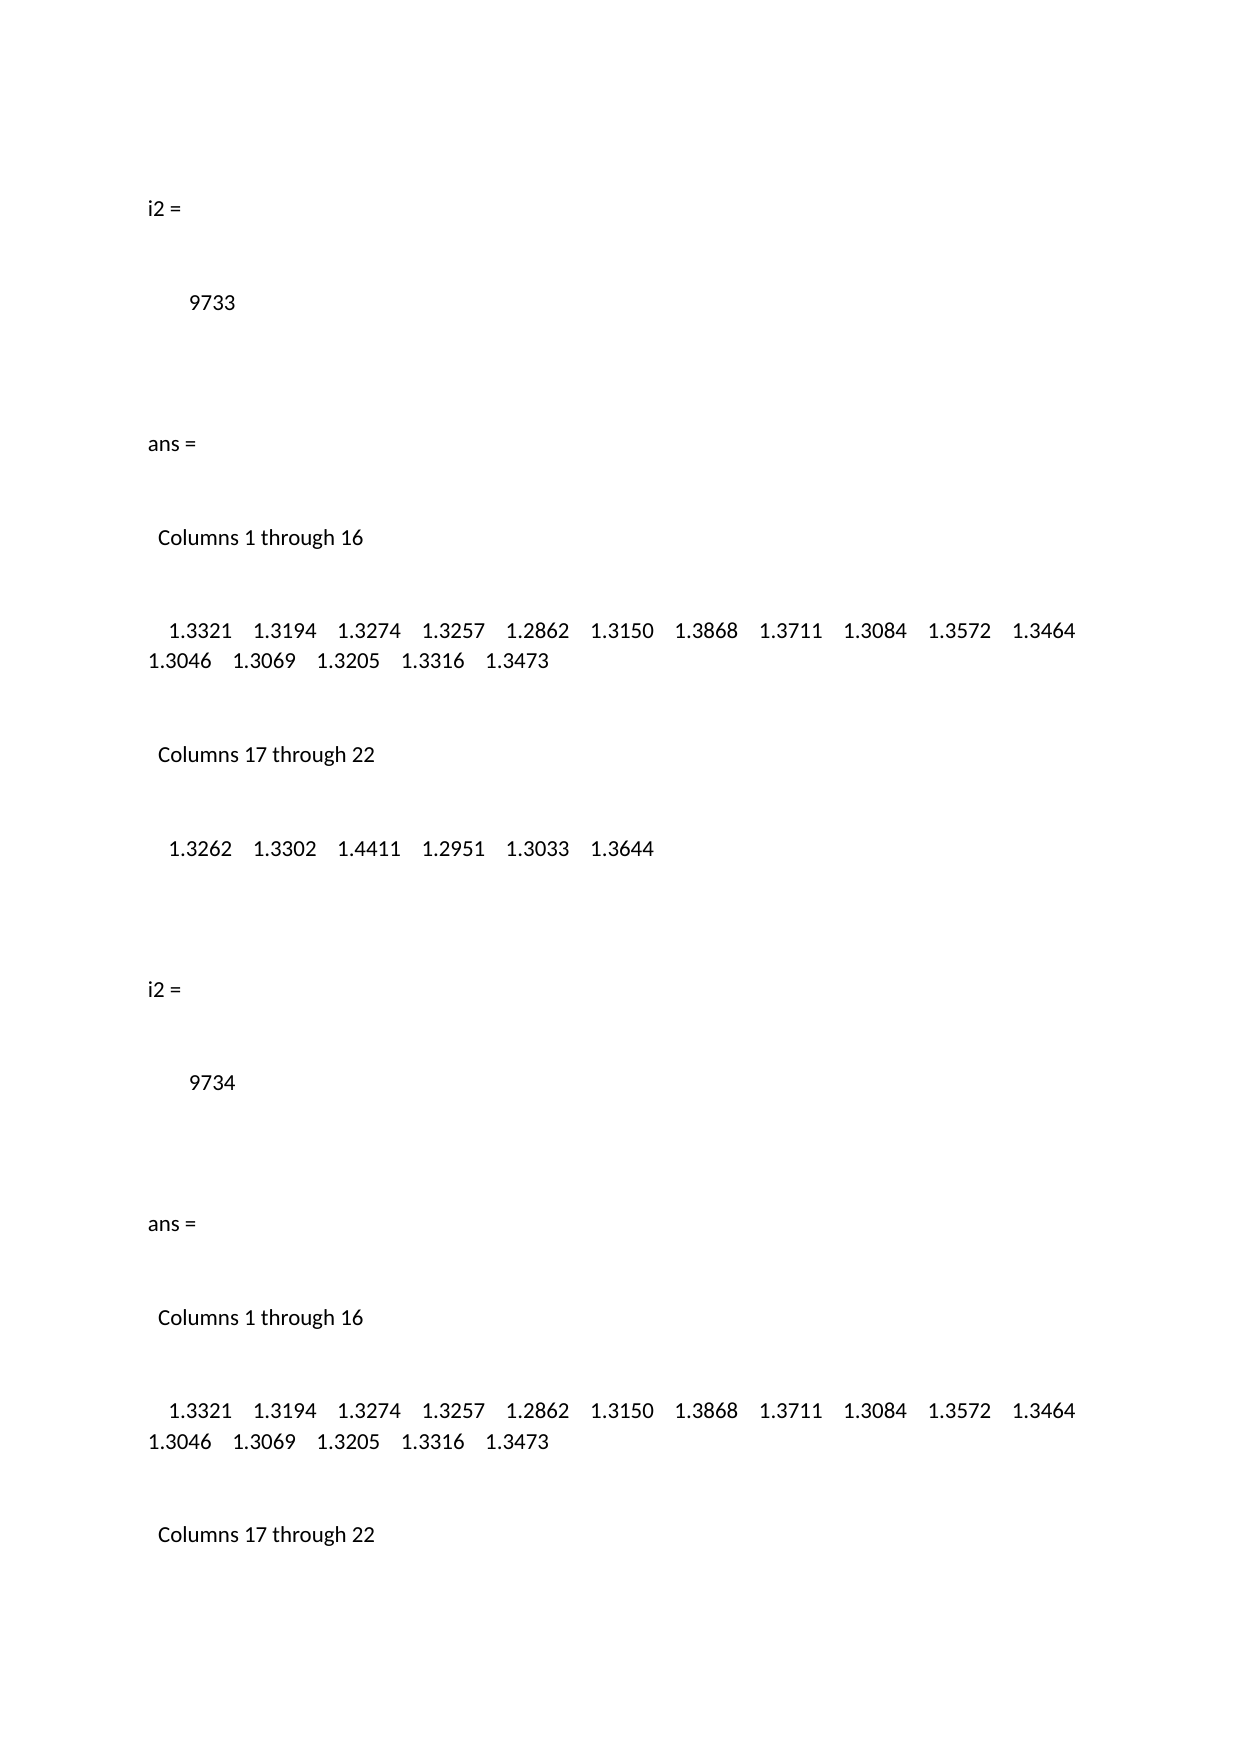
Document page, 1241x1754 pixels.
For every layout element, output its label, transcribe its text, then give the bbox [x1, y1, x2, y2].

text Columns 1 through 16 [148, 523, 1093, 551]
text Columns 17 through 22 [148, 740, 1093, 768]
text 1.3321 1.3194 1.3274 1.3257 1.2862 1.3150 1.3868 1.3711 1.3084 1.3572 1.3464 1.3046 1.3069 1.3205 1.3316 1.3473 [148, 616, 1093, 674]
text Columns 17 through 22 [148, 1521, 1093, 1548]
text 9733 [148, 288, 1093, 316]
text ans = [148, 1209, 1093, 1237]
text i2 = [148, 975, 1093, 1003]
text i2 = [148, 194, 1093, 222]
text 9734 [148, 1068, 1093, 1096]
text 1.3262 1.3302 1.4411 1.2951 1.3033 1.3644 [148, 834, 1093, 862]
text Columns 1 through 16 [148, 1303, 1093, 1331]
text 1.3321 1.3194 1.3274 1.3257 1.2862 1.3150 1.3868 1.3711 1.3084 1.3572 1.3464 1.3046 1.3069 1.3205 1.3316 1.3473 [148, 1397, 1093, 1455]
text ans = [148, 429, 1093, 457]
